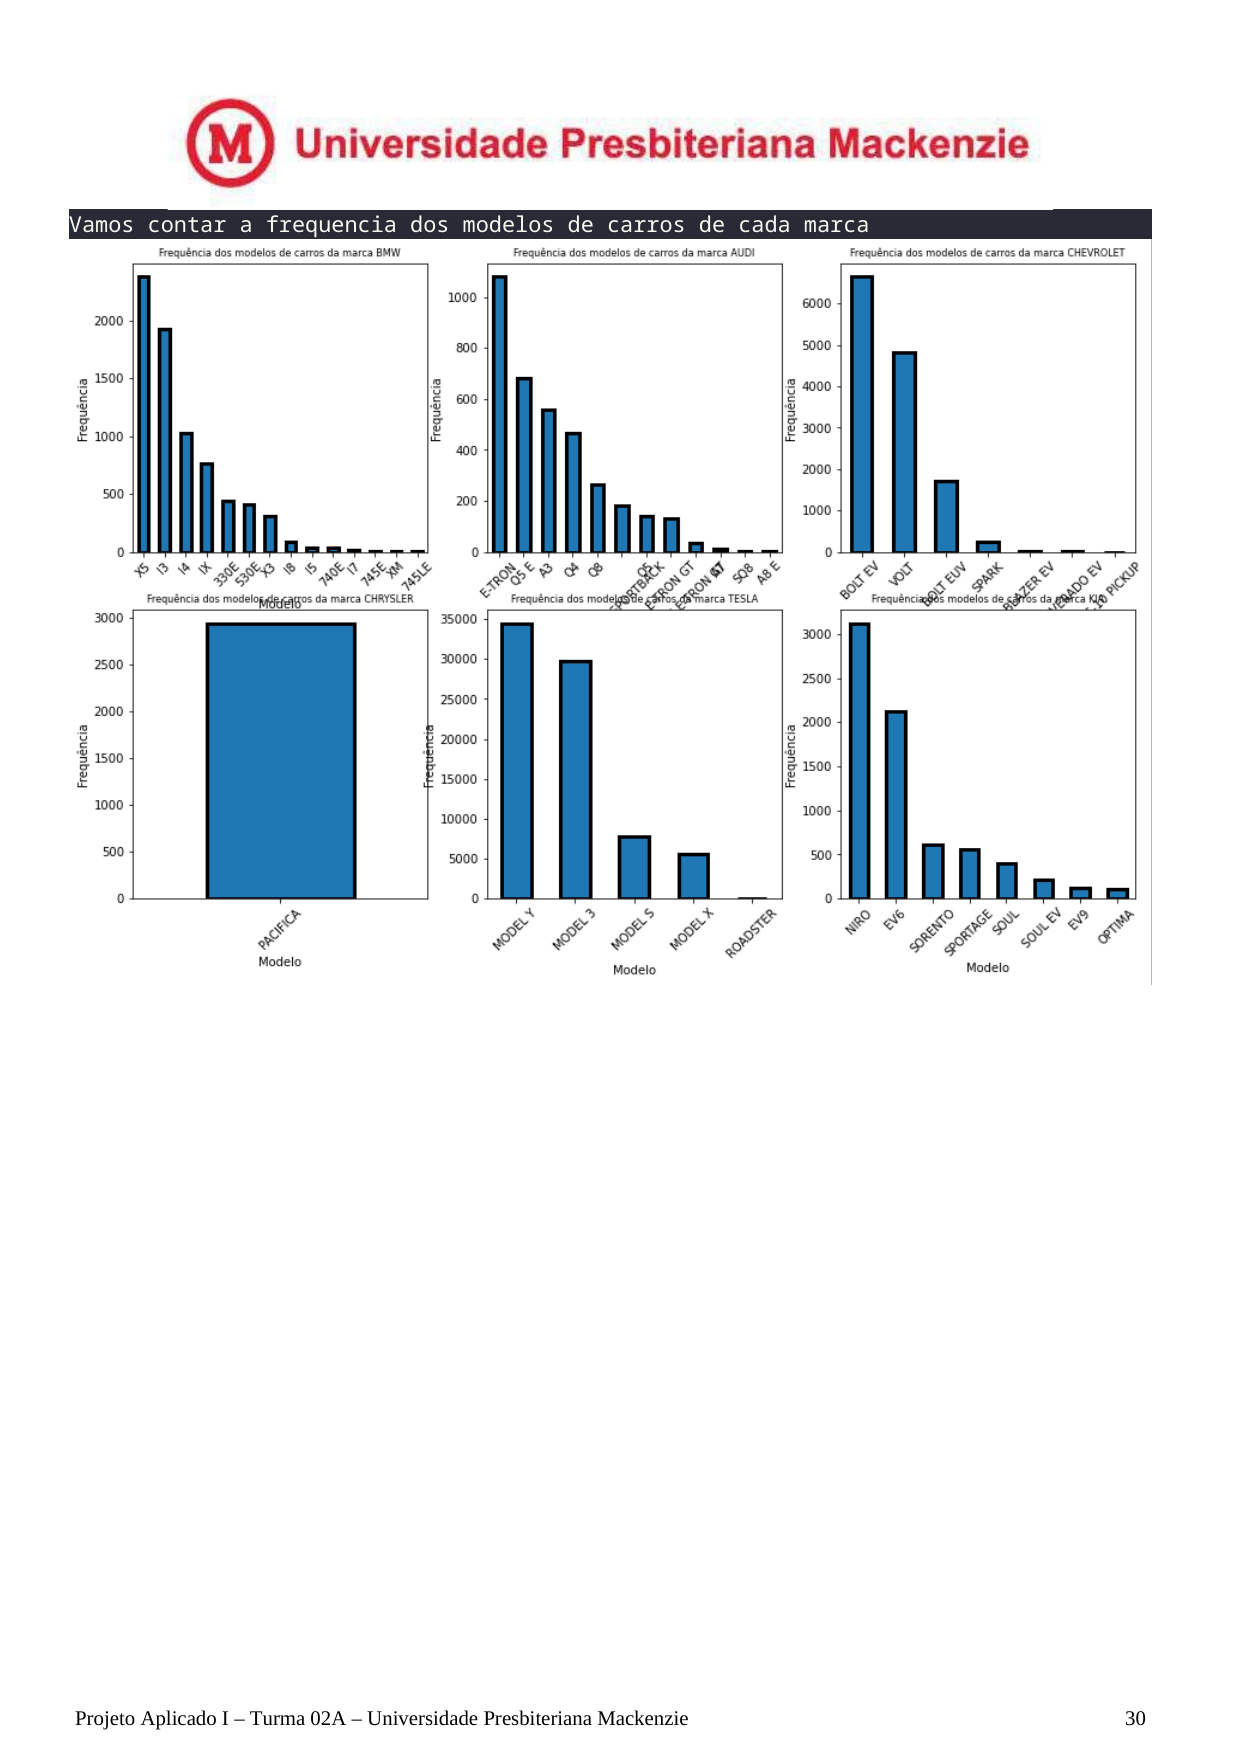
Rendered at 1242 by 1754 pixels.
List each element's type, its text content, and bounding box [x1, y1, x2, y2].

picture [68, 239, 1152, 985]
picture [167, 75, 1054, 210]
text Vamos contar a frequencia dos modelos de carros de cada marca [69, 209, 1152, 239]
